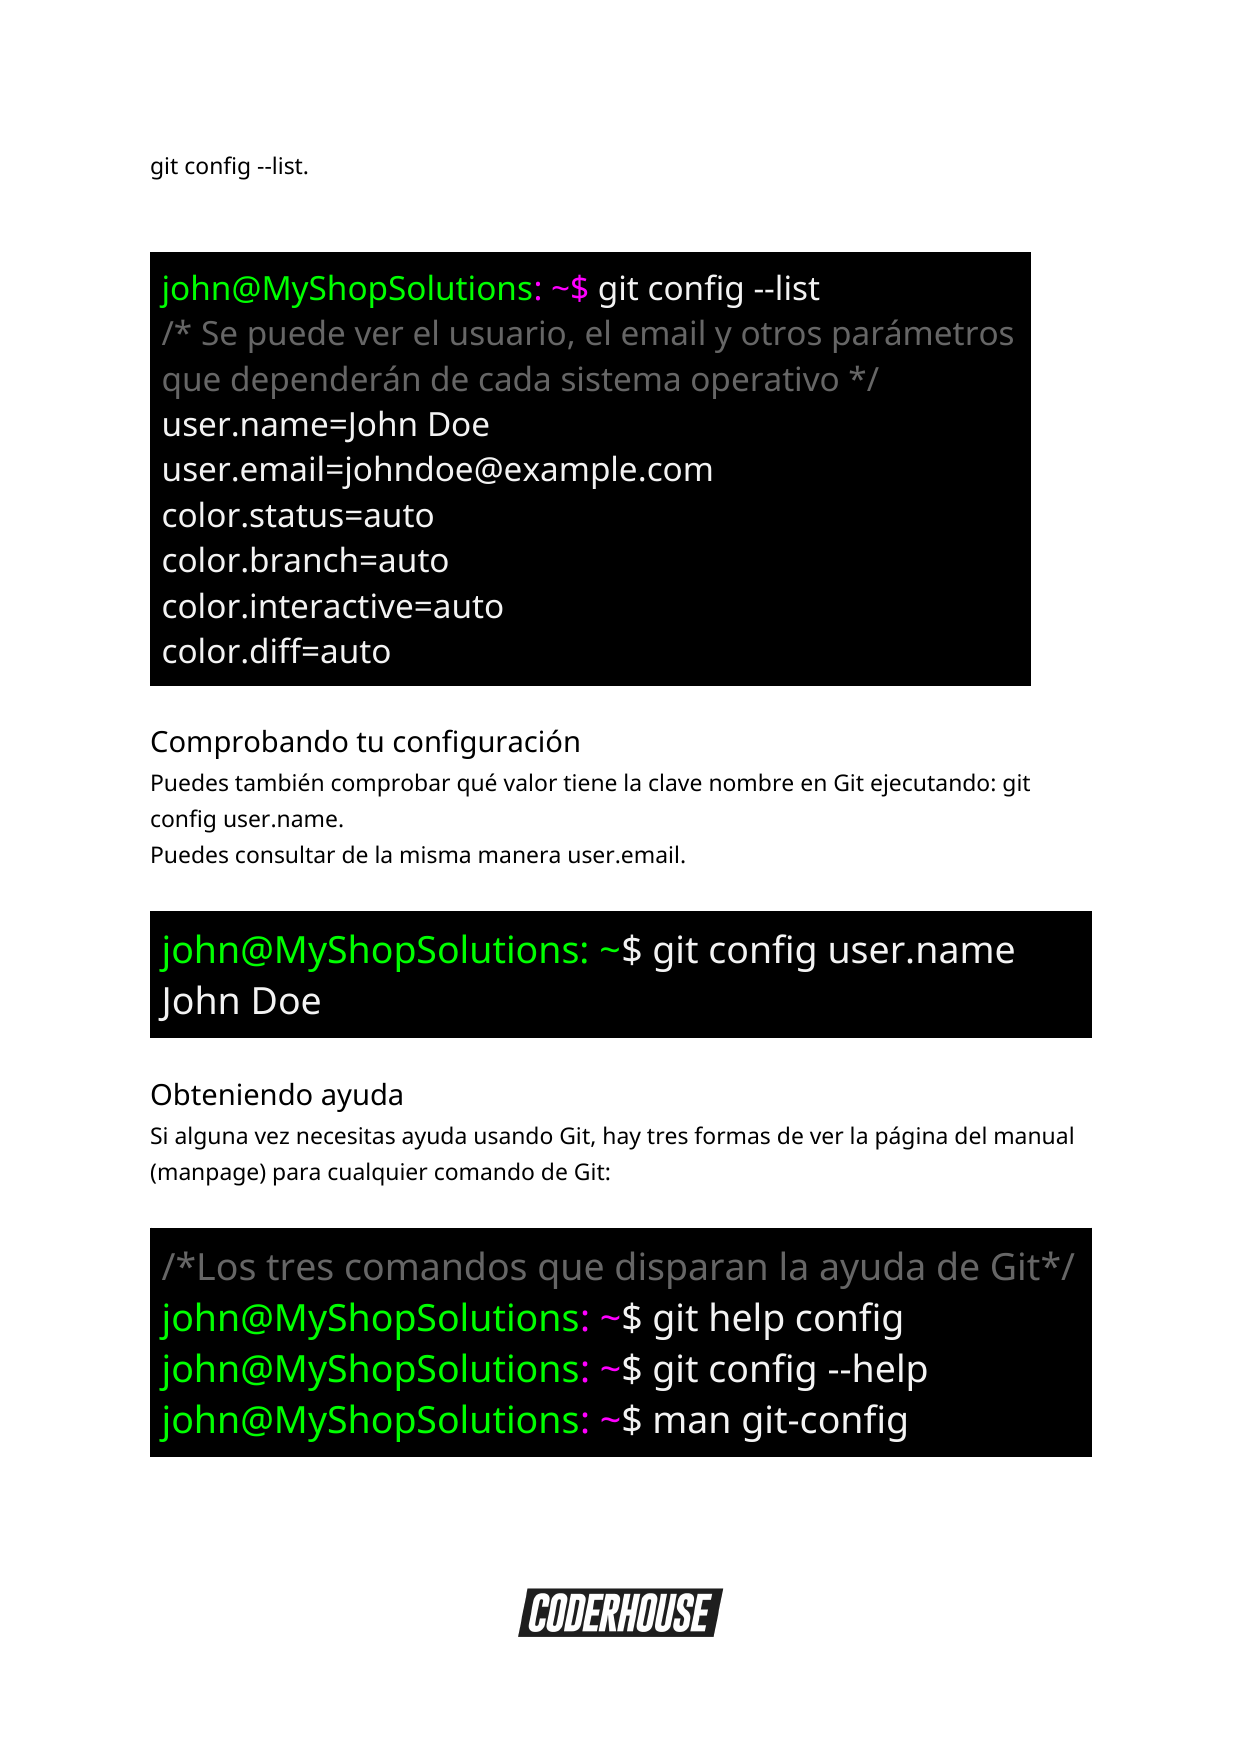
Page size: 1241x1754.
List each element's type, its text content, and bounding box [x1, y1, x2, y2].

text Puedes también comprobar qué valor tiene la clave nombre en Git ejecutando: git config user.name. [150, 767, 1090, 834]
text Puedes consultar de la misma manera user.email. [150, 839, 1090, 871]
text git config --list. [150, 150, 1090, 181]
table_header john@MyShopSolutions: ~$ git config user.name John Doe [152, 913, 1090, 1036]
text Obteniendo ayuda [150, 1074, 1090, 1114]
text Si alguna vez necesitas ayuda usando Git, hay tres formas de ver la página del manual (manpage) para cualquier comando de Git: [150, 1120, 1090, 1187]
table_header john@MyShopSolutions: ~$ git config --list /* Se puede ver el usuario, el email y otros parámetros que dependerán de cada sistema operativo */ user.name=John Doe user.email=johndoe@example.com color.status=auto color.branch=auto color.interactive=auto color.diff=auto [152, 254, 1029, 684]
picture [512, 1585, 728, 1640]
text Comprobando tu configuración [150, 722, 1090, 761]
table_header /*Los tres comandos que disparan la ayuda de Git*/ john@MyShopSolutions: ~$ git help config john@MyShopSolutions: ~$ git config --help john@MyShopSolutions: ~$ man git-config [152, 1230, 1090, 1455]
